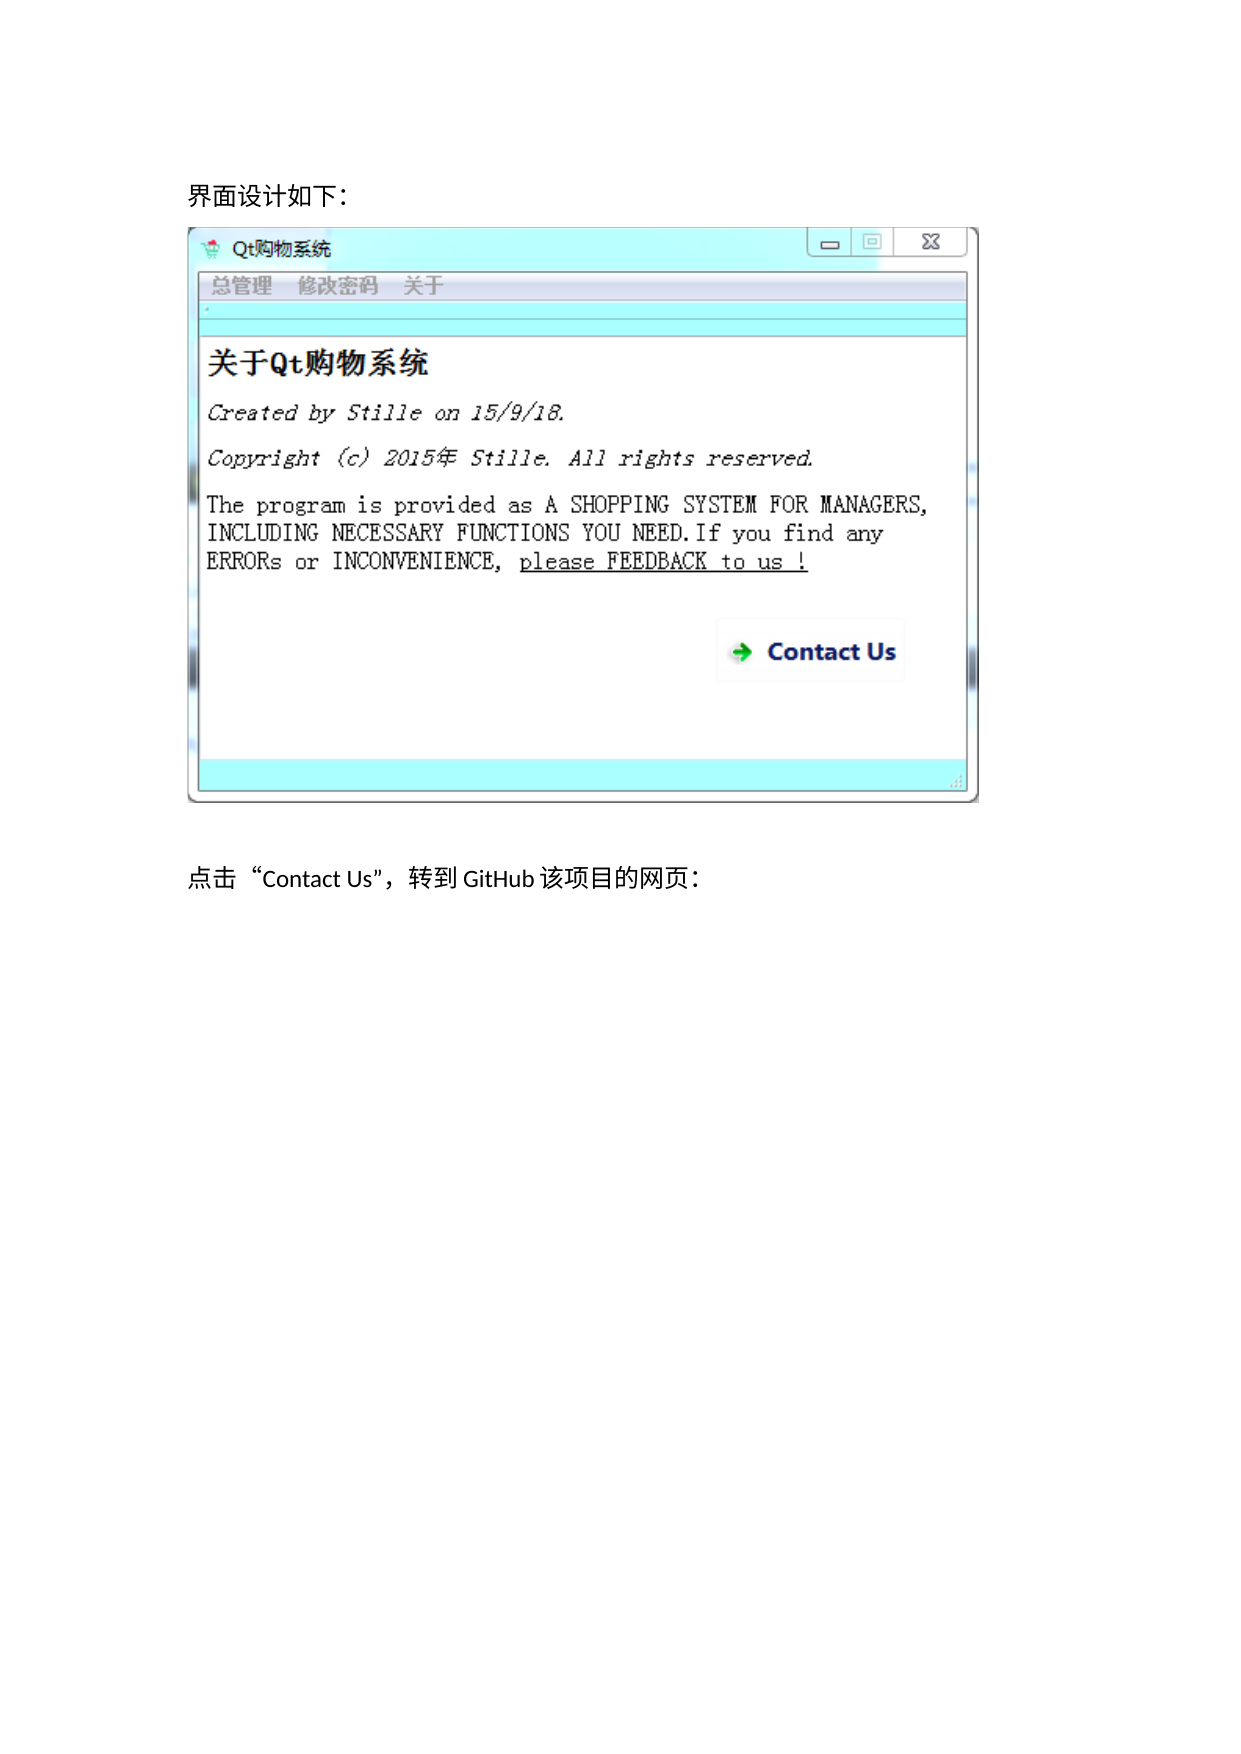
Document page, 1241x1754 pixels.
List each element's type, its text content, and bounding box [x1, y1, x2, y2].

picture [187, 227, 979, 803]
text 界面设计如下： [187, 162, 1053, 227]
text 点击“Contact Us”，转到GitHub该项目的网页： [187, 844, 1053, 909]
